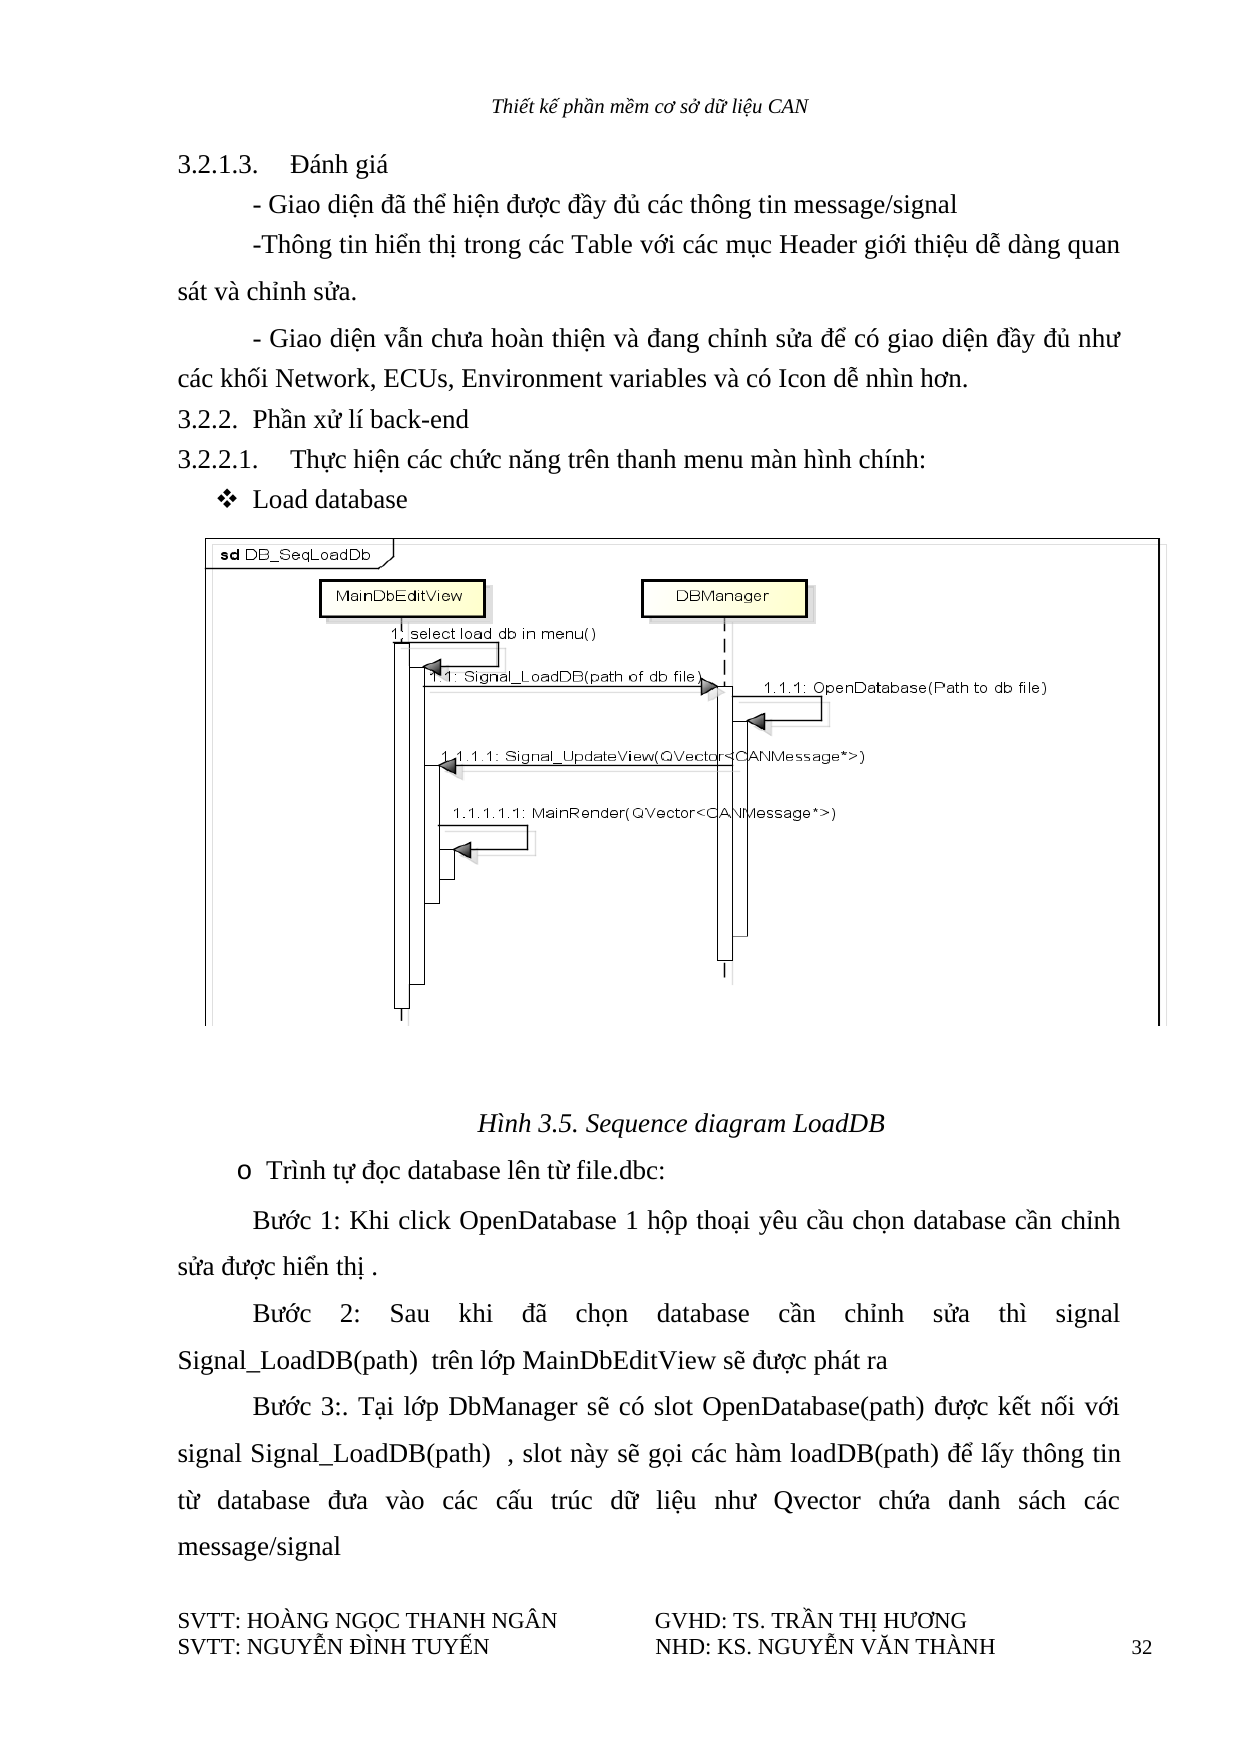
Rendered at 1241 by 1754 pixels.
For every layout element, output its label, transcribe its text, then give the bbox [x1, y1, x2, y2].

text Bước 2: Sau khi đã chọn database cần chỉnh sửa thì signal Signal_LoadDB(path) trên lớp MainDbEditView sẽ được phát ra [177, 1297, 1122, 1375]
list Phần xử lí back-end [177, 403, 1122, 434]
text Bước 1: Khi click OpenDatabase 1 hộp thoại yêu cầu chọn database cần chỉnh sửa được hiển thị . [177, 1204, 1122, 1282]
list Trình tự đọc database lên từ file.dbc: [236, 1154, 1122, 1187]
list Load database [215, 483, 1122, 515]
list - Giao diện vẫn chưa hoàn thiện và đang chỉnh sửa để có giao diện đầy đủ như các khối Network, ECUs, Environment variables và có Icon dễ nhìn hơn. [177, 322, 1122, 393]
list Đánh giá [177, 148, 1122, 179]
list -Thông tin hiển thị trong các Table với các mục Header giới thiệu dễ dàng quan sát và chỉnh sửa. [177, 228, 1122, 306]
list - Giao diện đã thể hiện được đầy đủ các thông tin message/signal [177, 188, 1122, 219]
picture [200, 531, 1172, 1025]
list Thực hiện các chức năng trên thanh menu màn hình chính: [177, 443, 1122, 474]
text Bước 3:. Tại lớp DbManager sẽ có slot OpenDatabase(path) được kết nối với signal Signal_LoadDB(path) , slot này sẽ gọi các hàm loadDB(path) để lấy thông tin từ database đưa vào các cấu trúc dữ liệu như Qvector chứa danh sách các message/signal [177, 1391, 1122, 1562]
list Hình 3.5. Sequence diagram LoadDB [402, 1107, 1122, 1138]
